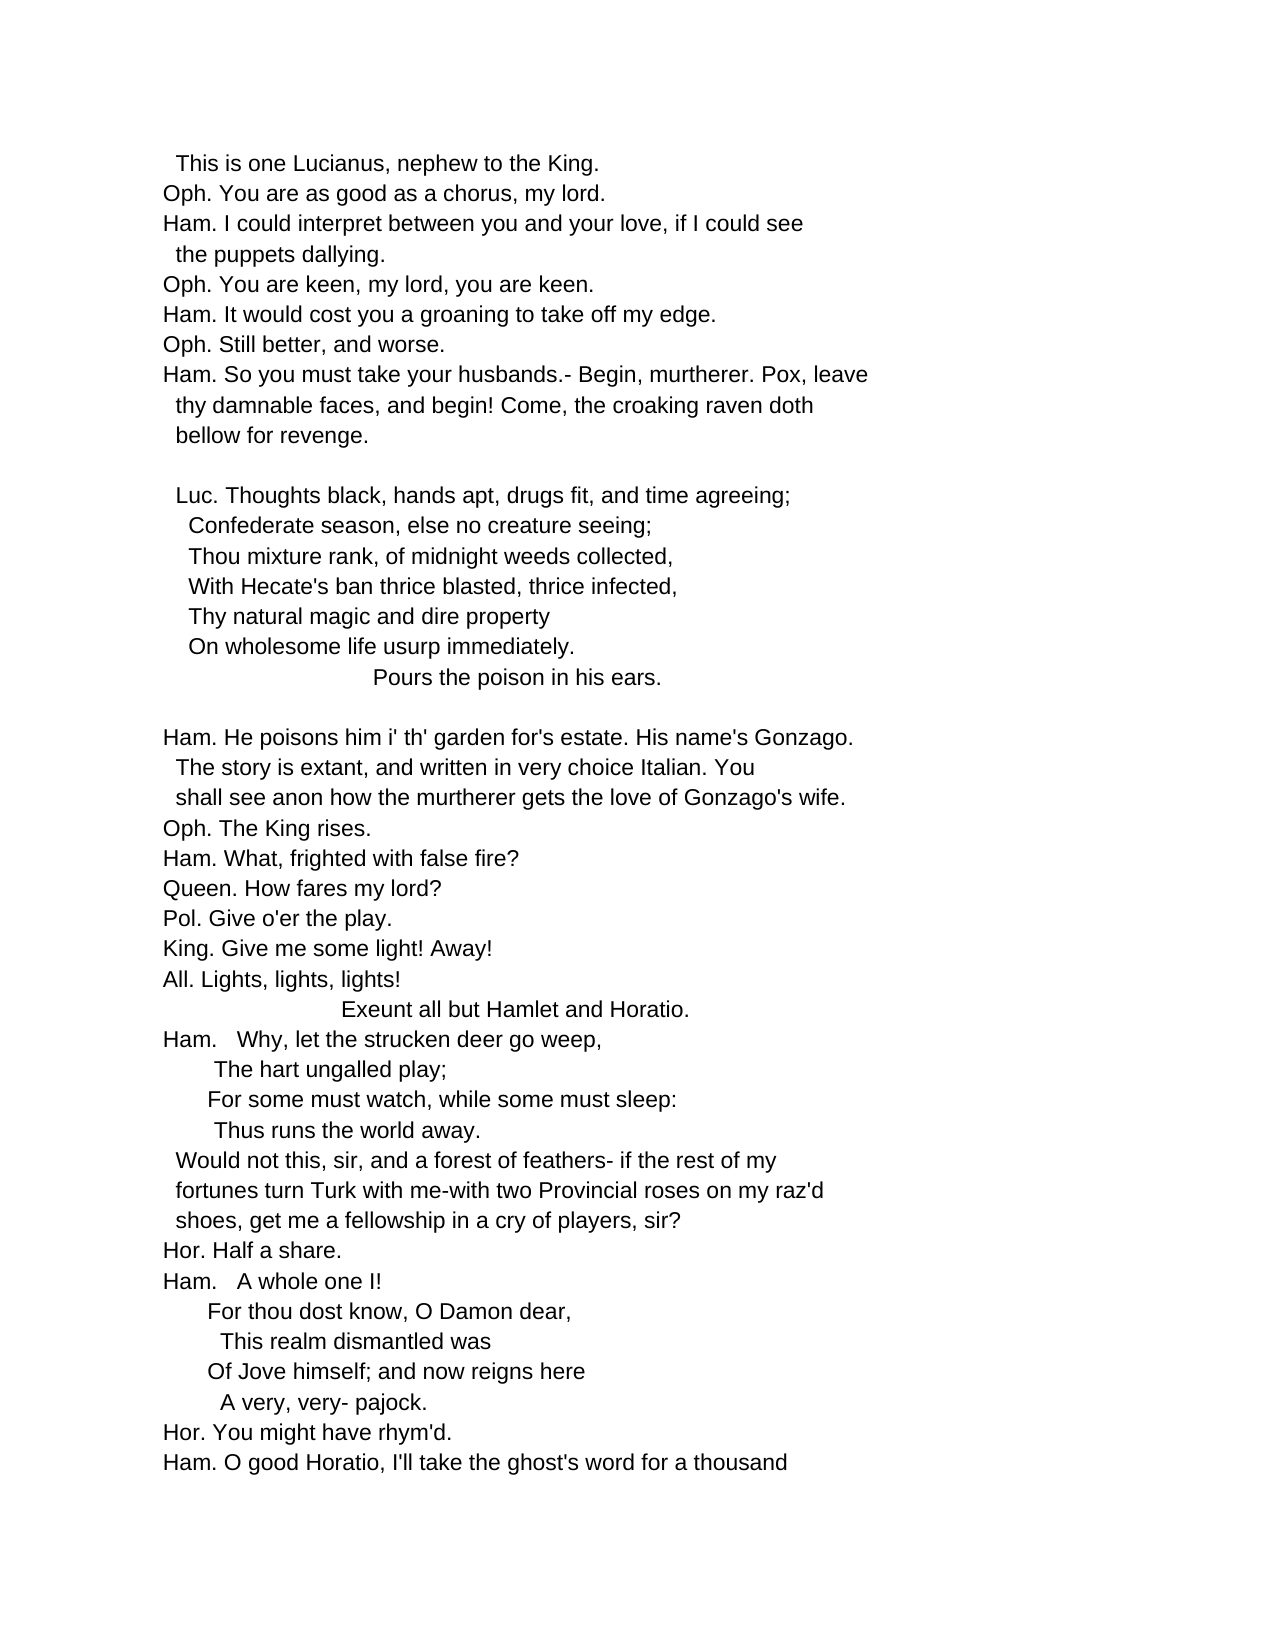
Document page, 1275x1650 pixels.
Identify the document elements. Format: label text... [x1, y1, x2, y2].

text Oph. You are as good as a chorus, my lord. [150, 180, 1125, 207]
text Would not this, sir, and a forest of feathers- if the rest of my [150, 1147, 1125, 1173]
text Thou mixture rank, of midnight weeds collected, [150, 543, 1125, 569]
text Hor. You might have rhym'd. [150, 1419, 1125, 1445]
text Exeunt all but Hamlet and Horatio. [150, 996, 1125, 1022]
text Luc. Thoughts black, hands apt, drugs fit, and time agreeing; [150, 482, 1125, 509]
text The story is extant, and written in very choice Italian. You [150, 754, 1125, 781]
text Ham. A whole one I! [150, 1268, 1125, 1294]
text Oph. You are keen, my lord, you are keen. [150, 271, 1125, 297]
text shoes, get me a fellowship in a cry of players, sir? [150, 1207, 1125, 1234]
text Ham. Why, let the strucken deer go weep, [150, 1026, 1125, 1052]
text Pol. Give o'er the play. [150, 905, 1125, 932]
text the puppets dallying. [150, 241, 1125, 267]
text fortunes turn Turk with me-with two Provincial roses on my raz'd [150, 1177, 1125, 1203]
text bellow for revenge. [150, 422, 1125, 448]
text A very, very- pajock. [150, 1388, 1125, 1415]
text All. Lights, lights, lights! [150, 966, 1125, 992]
text For thou dost know, O Damon dear, [150, 1298, 1125, 1324]
text The hart ungalled play; [150, 1056, 1125, 1083]
text Queen. How fares my lord? [150, 875, 1125, 901]
text With Hecate's ban thrice blasted, thrice infected, [150, 573, 1125, 599]
text For some must watch, while some must sleep: [150, 1086, 1125, 1113]
text Oph. The King rises. [150, 814, 1125, 841]
text Thus runs the world away. [150, 1117, 1125, 1143]
text Ham. He poisons him i' th' garden for's estate. His name's Gonzago. [150, 724, 1125, 750]
text shall see anon how the murtherer gets the love of Gonzago's wife. [150, 784, 1125, 811]
text This realm dismantled was [150, 1328, 1125, 1354]
text Of Jove himself; and now reigns here [150, 1358, 1125, 1385]
text Ham. I could interpret between you and your love, if I could see [150, 210, 1125, 237]
text Oph. Still better, and worse. [150, 331, 1125, 358]
text Ham. So you must take your husbands.- Begin, murtherer. Pox, leave [150, 361, 1125, 388]
text Pours the poison in his ears. [150, 663, 1125, 690]
text On wholesome life usurp immediately. [150, 633, 1125, 660]
text Hor. Half a share. [150, 1237, 1125, 1264]
text Thy natural magic and dire property [150, 603, 1125, 629]
text Ham. What, frighted with false fire? [150, 845, 1125, 871]
text Confederate season, else no creature seeing; [150, 512, 1125, 539]
text Ham. It would cost you a groaning to take off my edge. [150, 301, 1125, 327]
text This is one Lucianus, nephew to the King. [150, 150, 1125, 176]
text thy damnable faces, and begin! Come, the croaking raven doth [150, 392, 1125, 418]
text King. Give me some light! Away! [150, 935, 1125, 962]
text Ham. O good Horatio, I'll take the ghost's word for a thousand [150, 1449, 1125, 1475]
